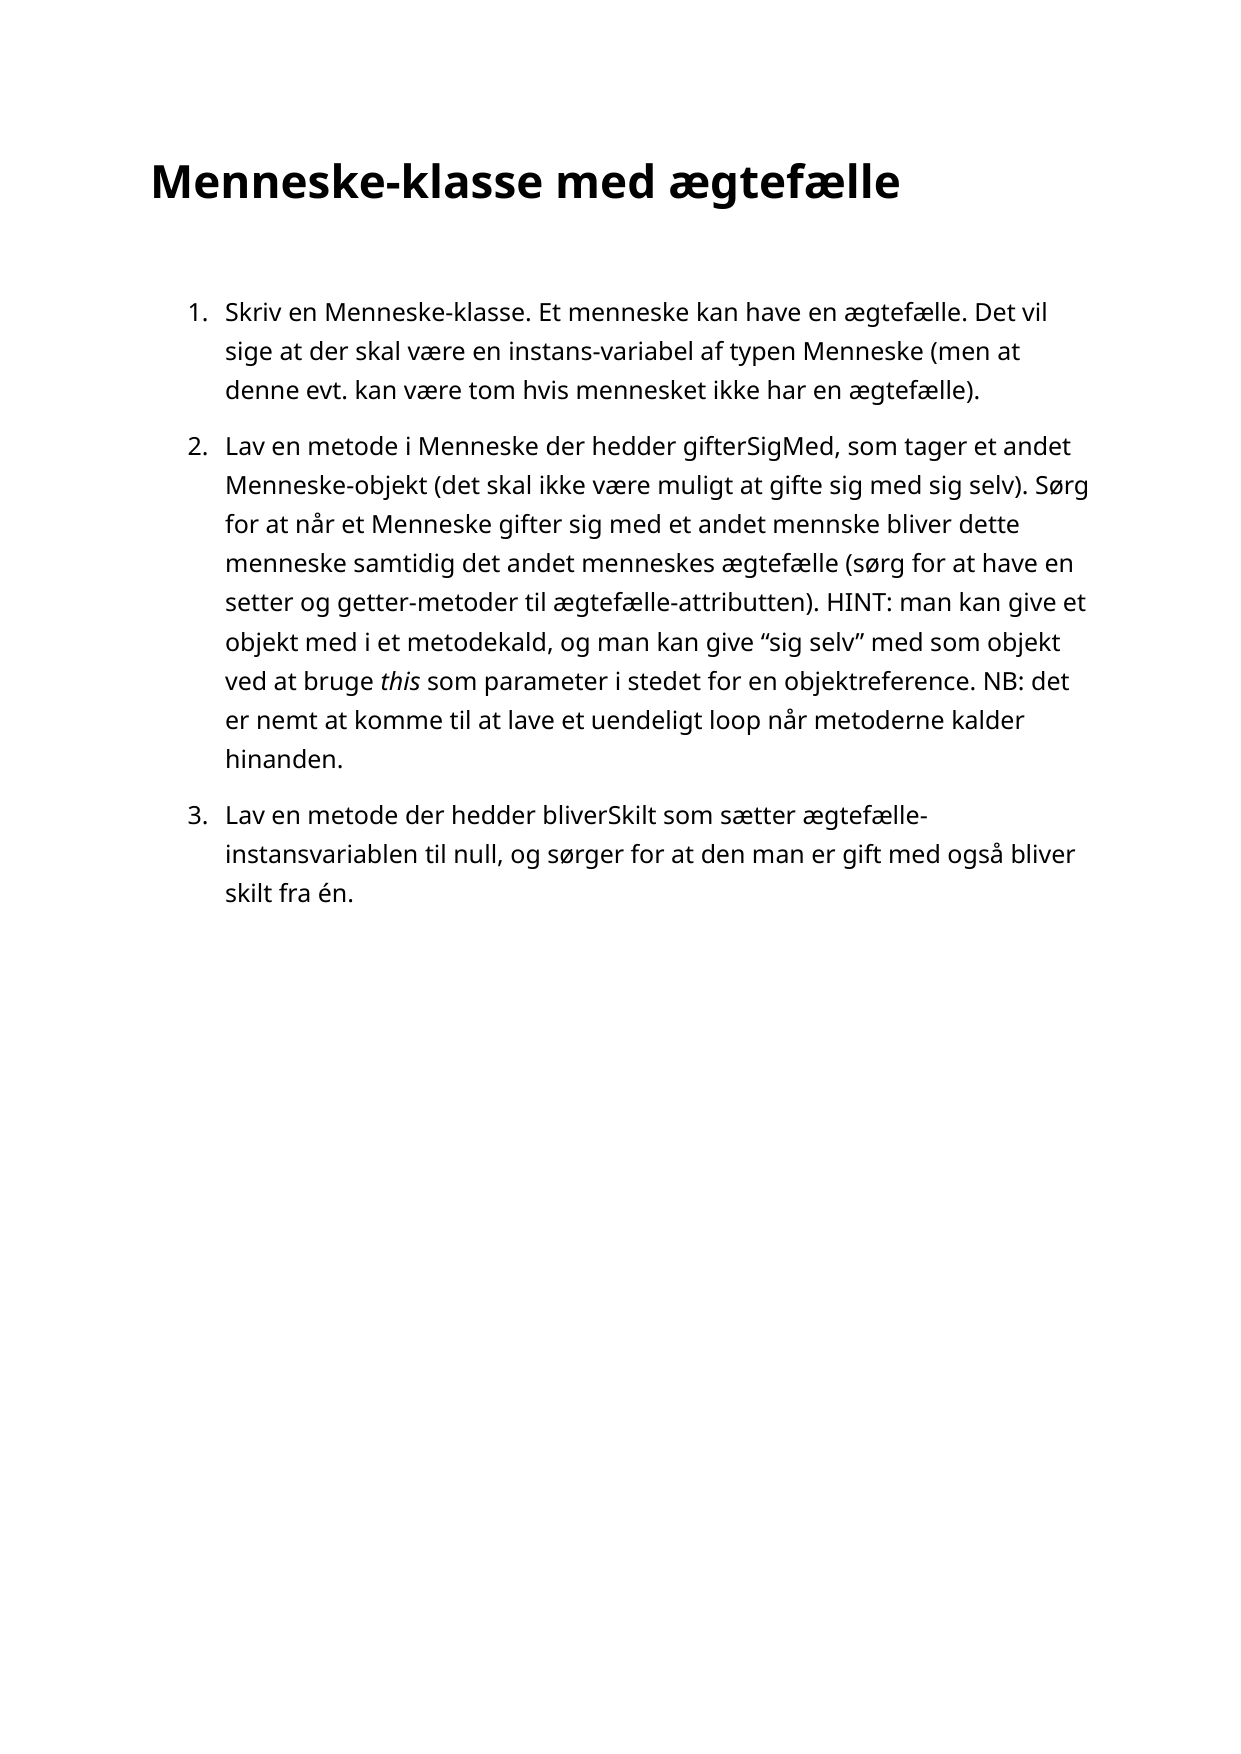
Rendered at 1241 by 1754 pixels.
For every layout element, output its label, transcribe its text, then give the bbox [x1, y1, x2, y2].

list Lav en metode der hedder bliverSkilt som sætter ægtefælle-instansvariablen til null, og sørger for at den man er gift med også bliver skilt fra én. [187, 797, 1090, 910]
list Lav en metode i Menneske der hedder gifterSigMed, som tager et andet Menneske-objekt (det skal ikke være muligt at gifte sig med sig selv). Sørg for at når et Menneske gifter sig med et andet mennske bliver dette menneske samtidig det andet menneskes ægtefælle (sørg for at have en setter og getter-metoder til ægtefælle-attributten). HINT: man kan give et objekt med i et metodekald, og man kan give “sig selv” med som objekt ved at bruge this som parameter i stedet for en objektreference. NB: det er nemt at komme til at lave et uendeligt loop når metoderne kalder hinanden. [187, 428, 1090, 776]
text Menneske-klasse med ægtefælle [150, 150, 1090, 212]
list Skriv en Menneske-klasse. Et menneske kan have en ægtefælle. Det vil sige at der skal være en instans-variabel af typen Menneske (men at denne evt. kan være tom hvis mennesket ikke har en ægtefælle). [187, 294, 1090, 407]
